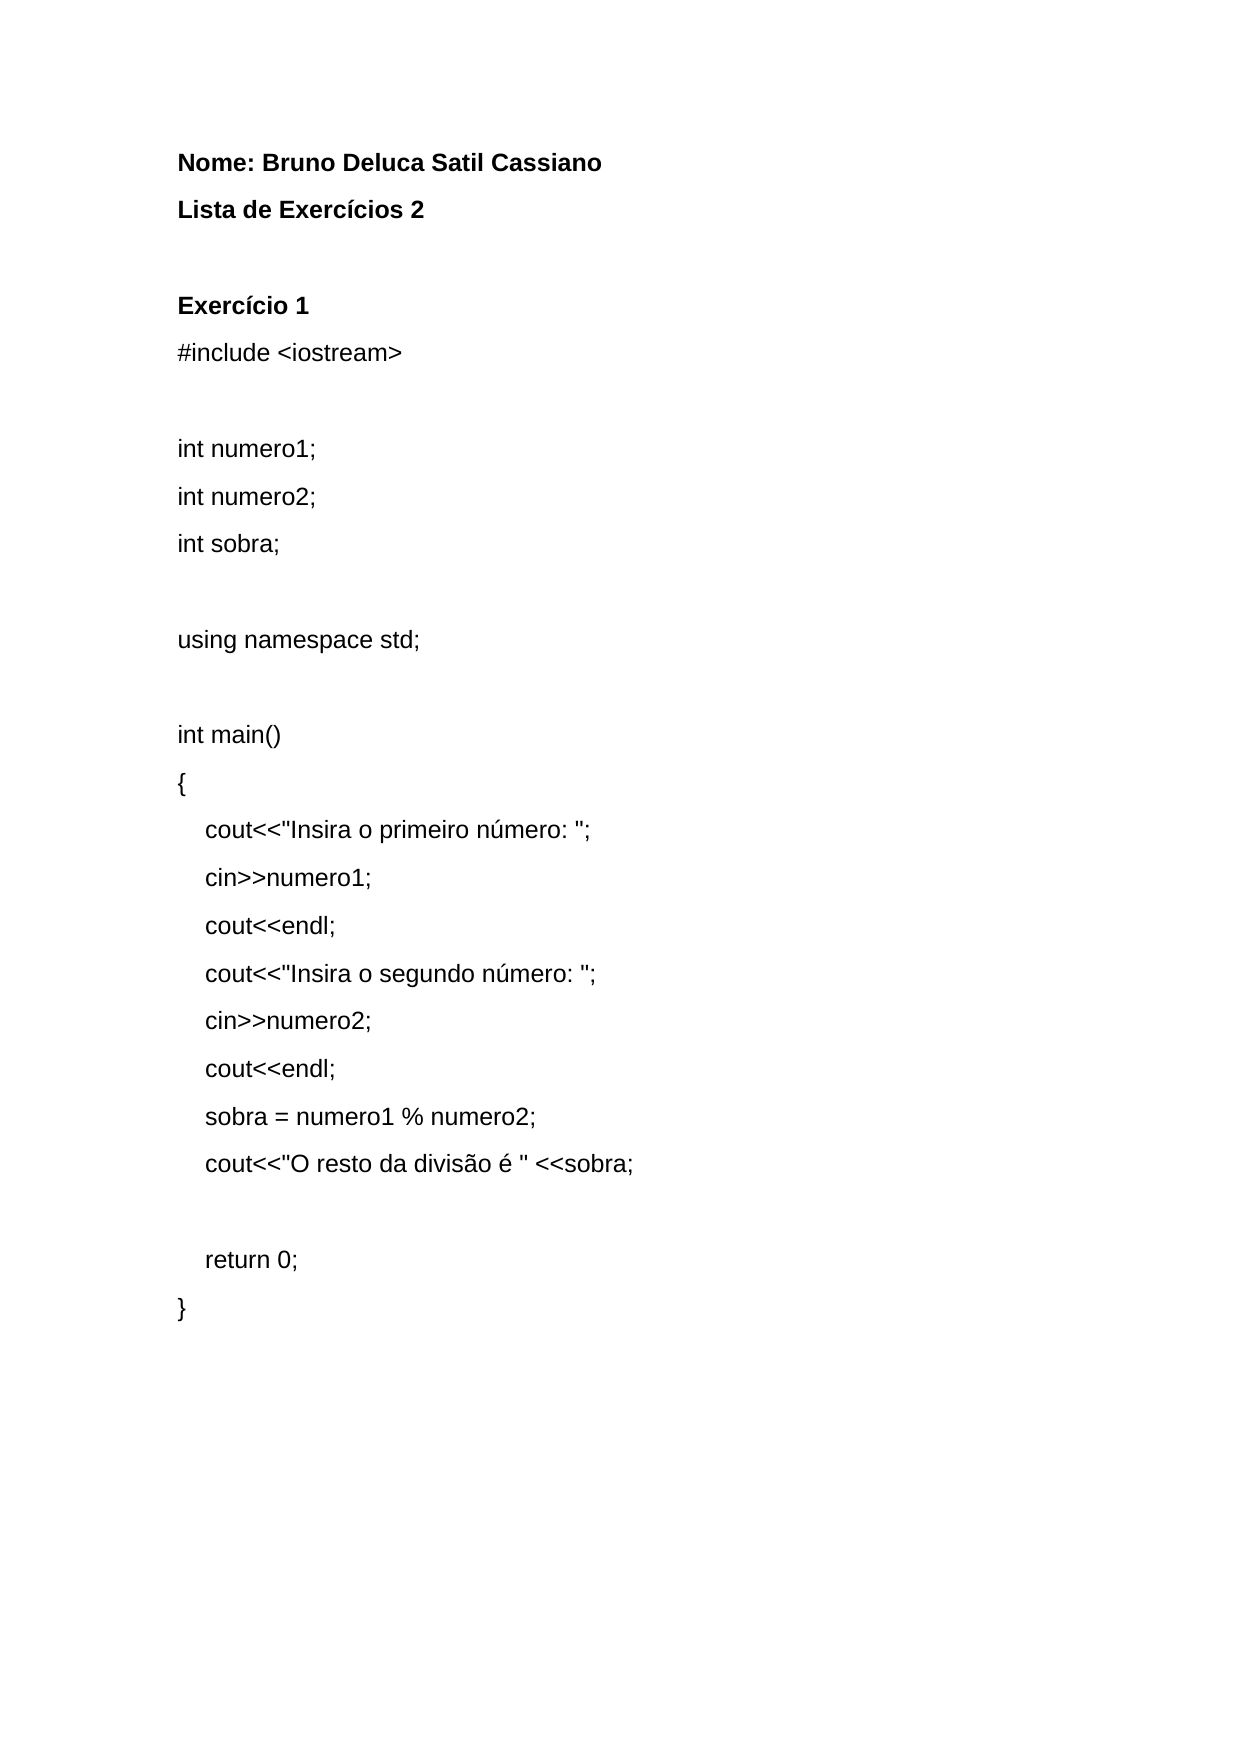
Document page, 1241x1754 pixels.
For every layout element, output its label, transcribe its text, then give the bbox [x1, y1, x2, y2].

text { [177, 768, 1063, 797]
text int sobra; [177, 529, 1063, 558]
text using namespace std; [177, 625, 1063, 653]
text Nome: Bruno Deluca Satil Cassiano [177, 148, 1063, 176]
text Exercício 1 [177, 291, 1063, 319]
text cout<<"O resto da divisão é " <<sobra; [177, 1149, 1063, 1178]
text #include <iostream> [177, 338, 1063, 367]
text cin>>numero2; [177, 1006, 1063, 1035]
text } [177, 1293, 1063, 1321]
text cout<<endl; [177, 1054, 1063, 1083]
text Lista de Exercícios 2 [177, 195, 1063, 224]
text int numero2; [177, 482, 1063, 510]
text return 0; [177, 1245, 1063, 1274]
text cout<<"Insira o segundo número: "; [177, 959, 1063, 987]
text cout<<endl; [177, 911, 1063, 940]
text cin>>numero1; [177, 863, 1063, 892]
text int main() [177, 720, 1063, 749]
text sobra = numero1 % numero2; [177, 1102, 1063, 1131]
text int numero1; [177, 434, 1063, 463]
text cout<<"Insira o primeiro número: "; [177, 816, 1063, 844]
